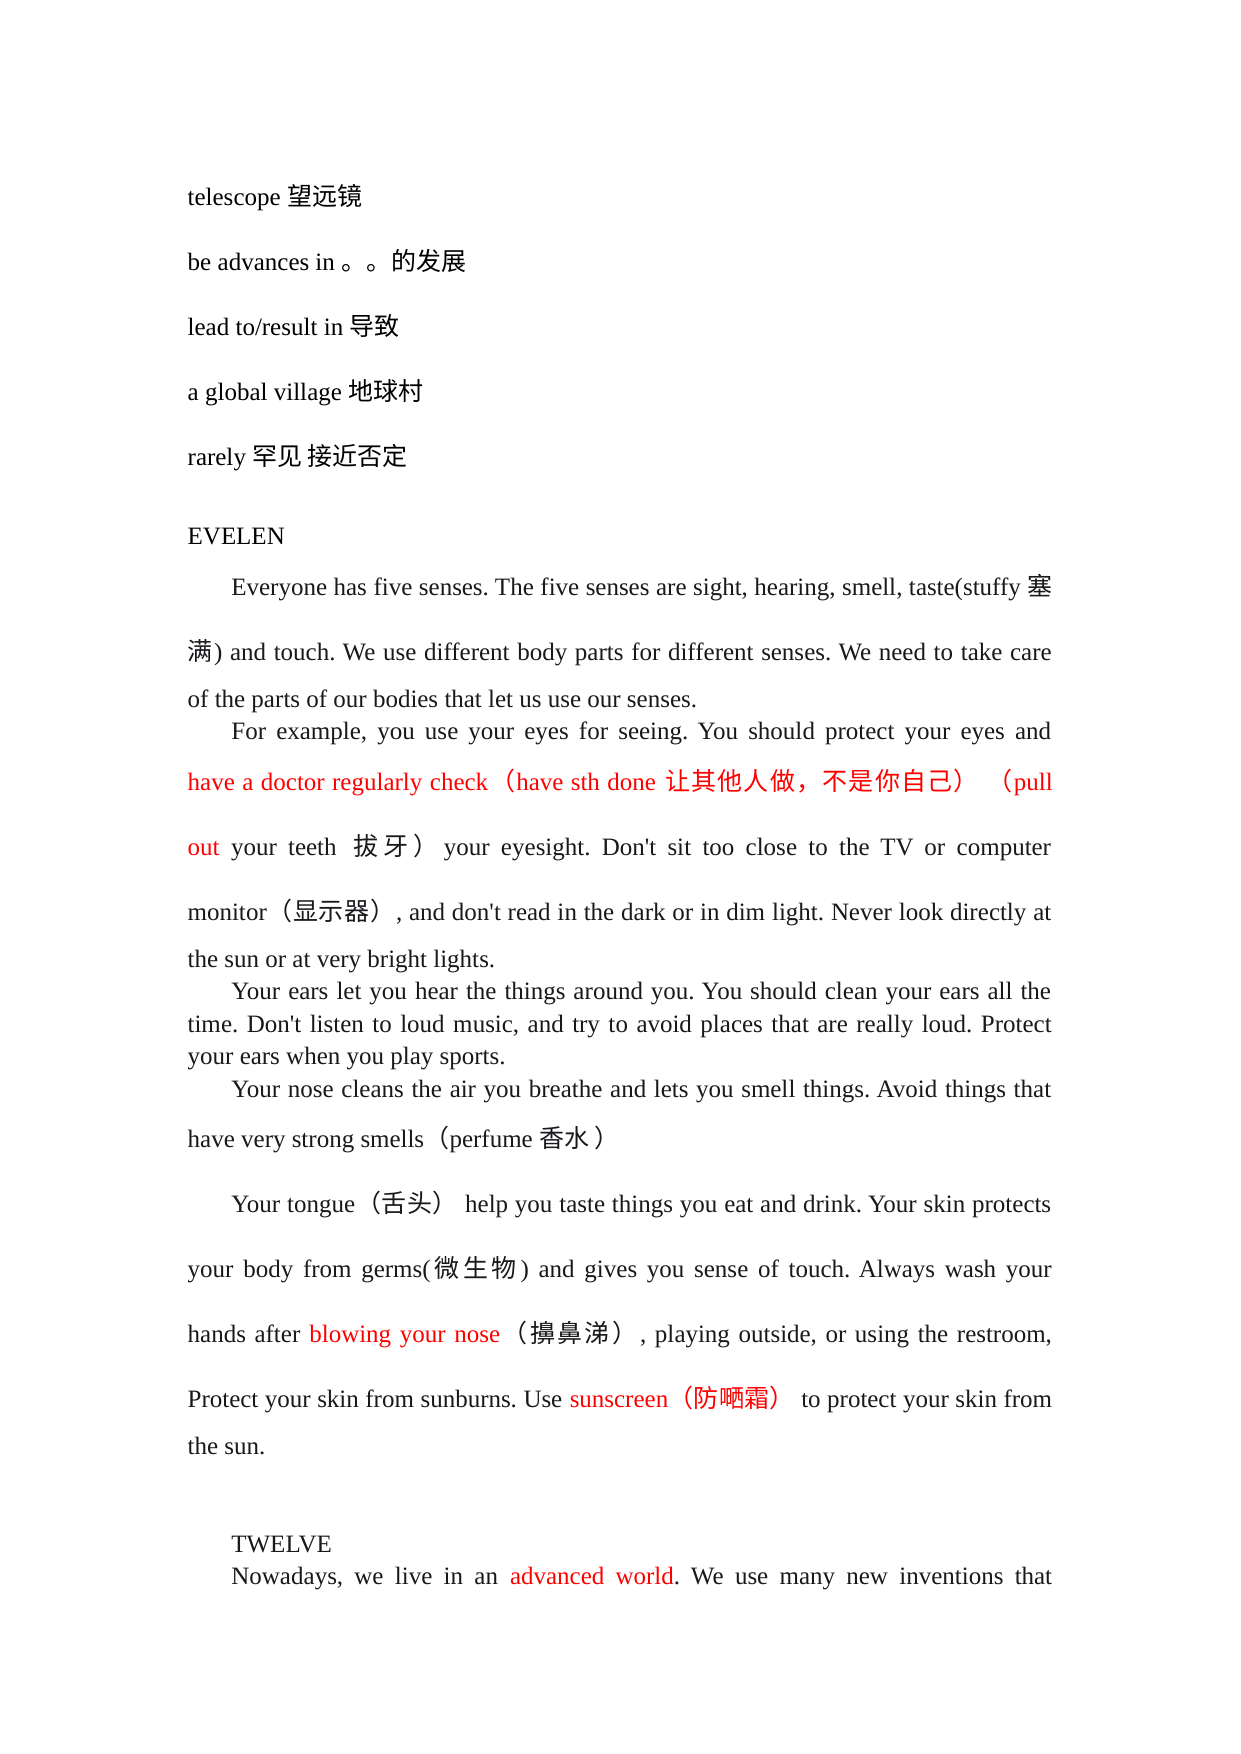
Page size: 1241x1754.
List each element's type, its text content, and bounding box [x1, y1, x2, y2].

text Your nose cleans the air you breathe and lets you smell things. Avoid things that have very strong smells（perfume 香水 ） [187, 1072, 1053, 1169]
text Your ears let you hear the things around you. You should clean your ears all the time. Don't listen to loud music, and try to avoid places that are really loud. Protect your ears when you play sports. [187, 974, 1053, 1021]
text For example, you use your eyes for seeing. You should protect your eyes and have a doctor regularly check（have sth done 让其他人做，不是你自己） （pull out your teeth 拔牙）your eyesight. Don't sit too close to the TV or computer monitor（显示器）, and don't read in the dark or in dim light. Never look directly at the sun or at very bright lights. [187, 714, 1053, 974]
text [187, 1559, 1053, 1592]
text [187, 162, 1053, 487]
text TWELVE [187, 1527, 1053, 1559]
text Your tongue（舌头） help you taste things you eat and drink. Your skin protects your body from germs(微生物) and gives you sense of touch. Always wash your hands after blowing your nose（擤鼻涕）, playing outside, or using the restroom, Protect your skin from sunburns. Use sunscreen（防嗮霜） to protect your skin from the sun. [187, 1169, 1053, 1341]
text Your ears let you hear the things around you. You should clean your ears all the time. Don't listen to loud music, and try to avoid places that are really loud. Protect your ears when you play sports. [187, 1022, 1053, 1072]
text Your tongue（舌头） help you taste things you eat and drink. Your skin protects your body from germs(微生物) and gives you sense of touch. Always wash your hands after blowing your nose（擤鼻涕）, playing outside, or using the restroom, Protect your skin from sunburns. Use sunscreen（防嗮霜） to protect your skin from the sun. [187, 1342, 1053, 1462]
text EVELEN [187, 519, 1053, 552]
text Everyone has five senses. The five senses are sight, hearing, smell, taste(stuffy塞满) and touch. We use different body parts for different senses. We need to take care of the parts of our bodies that let us use our senses. [187, 552, 1053, 714]
